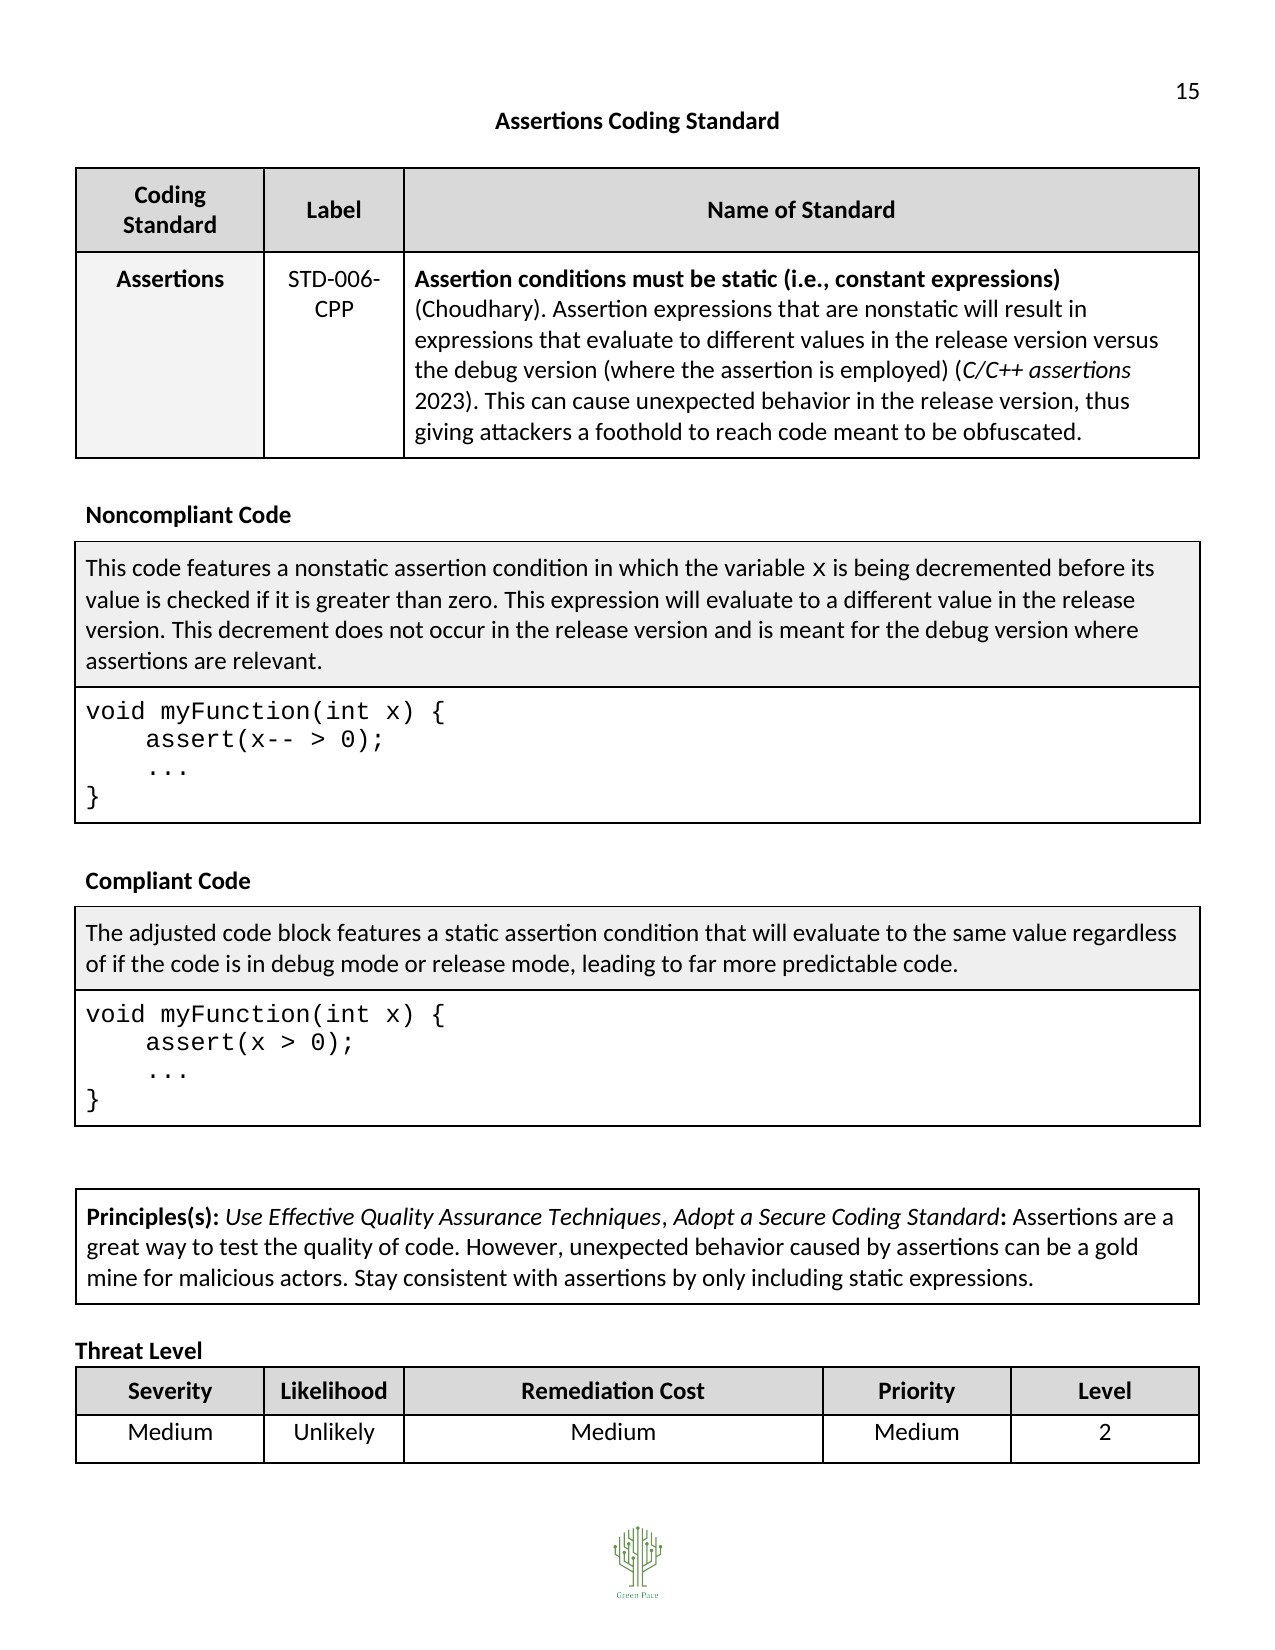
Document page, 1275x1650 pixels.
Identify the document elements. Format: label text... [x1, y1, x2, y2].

text Threat Level [75, 1335, 1200, 1366]
table_cell This code features a nonstatic assertion condition in which the variable x is being decremented before its value is checked if it is greater than zero. This expression will evaluate to a different value in the release version. This decrement does not occur in the release version and is meant for the debug version where assertions are relevant. [76, 542, 1199, 686]
table_cell 2 [1012, 1416, 1198, 1462]
table_header Principles(s): Use Effective Quality Assurance Techniques, Adopt a Secure Coding Standard: Assertions are a great way to test the quality of code. However, unexpected behavior caused by assertions can be a gold mine for malicious actors. Stay consistent with assertions by only including static expressions. [77, 1190, 1198, 1303]
table_cell STD-006-CPP [265, 253, 403, 457]
table_cell Medium [77, 1416, 263, 1462]
table_header Name of Standard [405, 169, 1198, 251]
table_cell Assertion conditions must be static (i.e., constant expressions) (Choudhary). Assertion expressions that are nonstatic will result in expressions that evaluate to different values in the release version versus the debug version (where the assertion is employed) (C/C++ assertions 2023). This can cause unexpected behavior in the release version, thus giving attackers a foothold to reach code meant to be obfuscated. [405, 253, 1198, 457]
table_header Noncompliant Code [75, 489, 1200, 541]
table_header Label [265, 169, 403, 251]
table_header Coding Standard [77, 169, 263, 251]
table_cell Medium [405, 1416, 822, 1462]
table_cell void myFunction(int x) { assert(x > 0); ... } [76, 991, 1199, 1125]
table_cell The adjusted code block features a static assertion condition that will evaluate to the same value regardless of if the code is in debug mode or release mode, leading to far more predictable code. [76, 907, 1199, 989]
table_header Priority [824, 1368, 1010, 1414]
table_header Severity [77, 1368, 263, 1414]
picture [605, 1521, 670, 1606]
table_cell void myFunction(int x) { assert(x-- > 0); ... } [76, 688, 1199, 822]
table_header Compliant Code [75, 855, 1200, 906]
table_cell Unlikely [265, 1416, 403, 1462]
table_cell Medium [824, 1416, 1010, 1462]
table_header Level [1012, 1368, 1198, 1414]
table_header Remediation Cost [405, 1368, 822, 1414]
subtitle Assertions Coding Standard [75, 106, 1200, 136]
table_cell Assertions [77, 253, 263, 457]
table_header Likelihood [265, 1368, 403, 1414]
